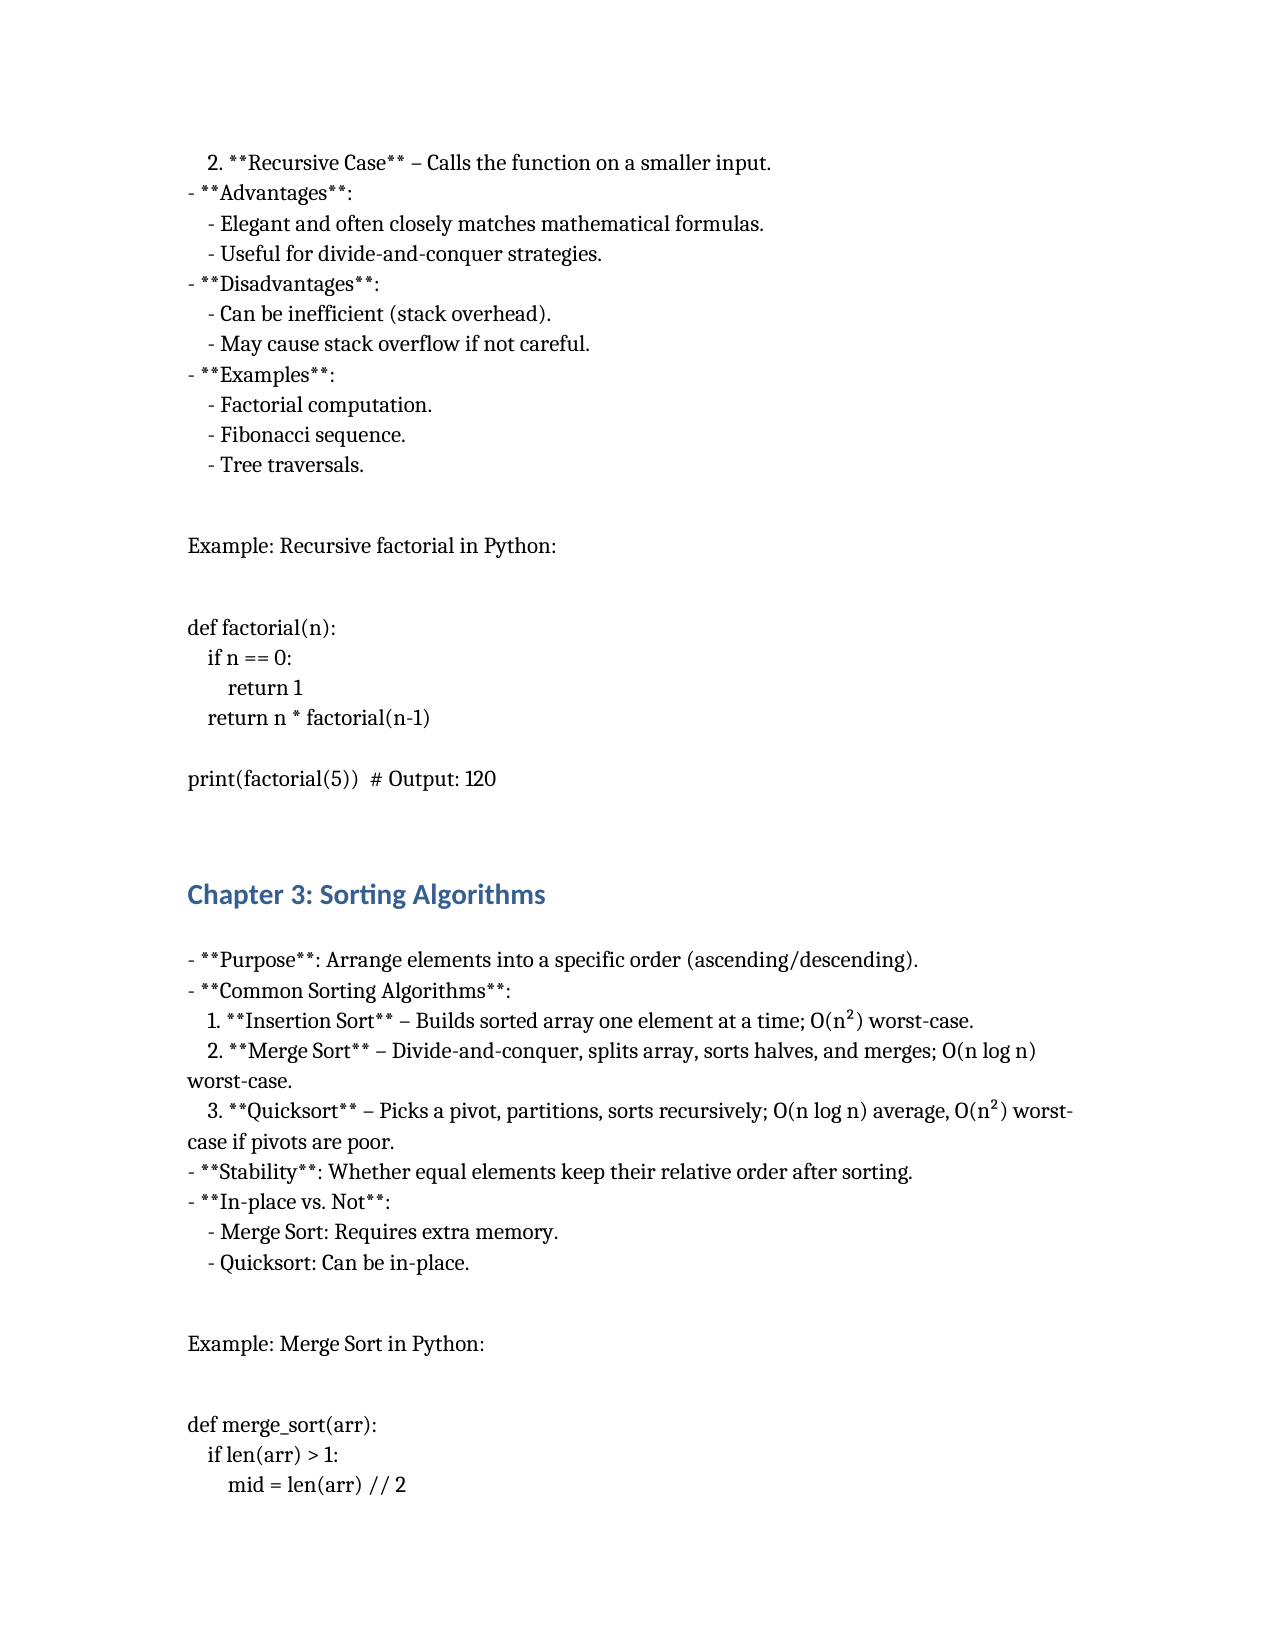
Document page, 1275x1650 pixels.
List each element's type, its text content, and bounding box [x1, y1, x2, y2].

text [187, 1382, 1087, 1498]
text def factorial(n): if n == 0: return 1 return n * factorial(n-1) print(factorial(5)) # Output: 120 [187, 584, 1087, 822]
text Example: Recursive factorial in Python: [187, 533, 1087, 560]
text Example: Merge Sort in Python: [187, 1331, 1087, 1357]
text - **Purpose**: Arrange elements into a specific order (ascending/descending). - **Common Sorting Algorithms**: 1. **Insertion Sort** – Builds sorted array one element at a time; O(n²) worst-case. 2. **Merge Sort** – Divide-and-conquer, splits array, sorts halves, and merges; O(n log n) worst-case. 3. **Quicksort** – Picks a pivot, partitions, sorts recursively; O(n log n) average, O(n²) worst-case if pivots are poor. - **Stability**: Whether equal elements keep their relative order after sorting. - **In-place vs. Not**: - Merge Sort: Requires extra memory. - Quicksort: Can be in-place. [187, 917, 1087, 1306]
subtitle Chapter 3: Sorting Algorithms [187, 876, 1087, 912]
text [187, 150, 1087, 509]
